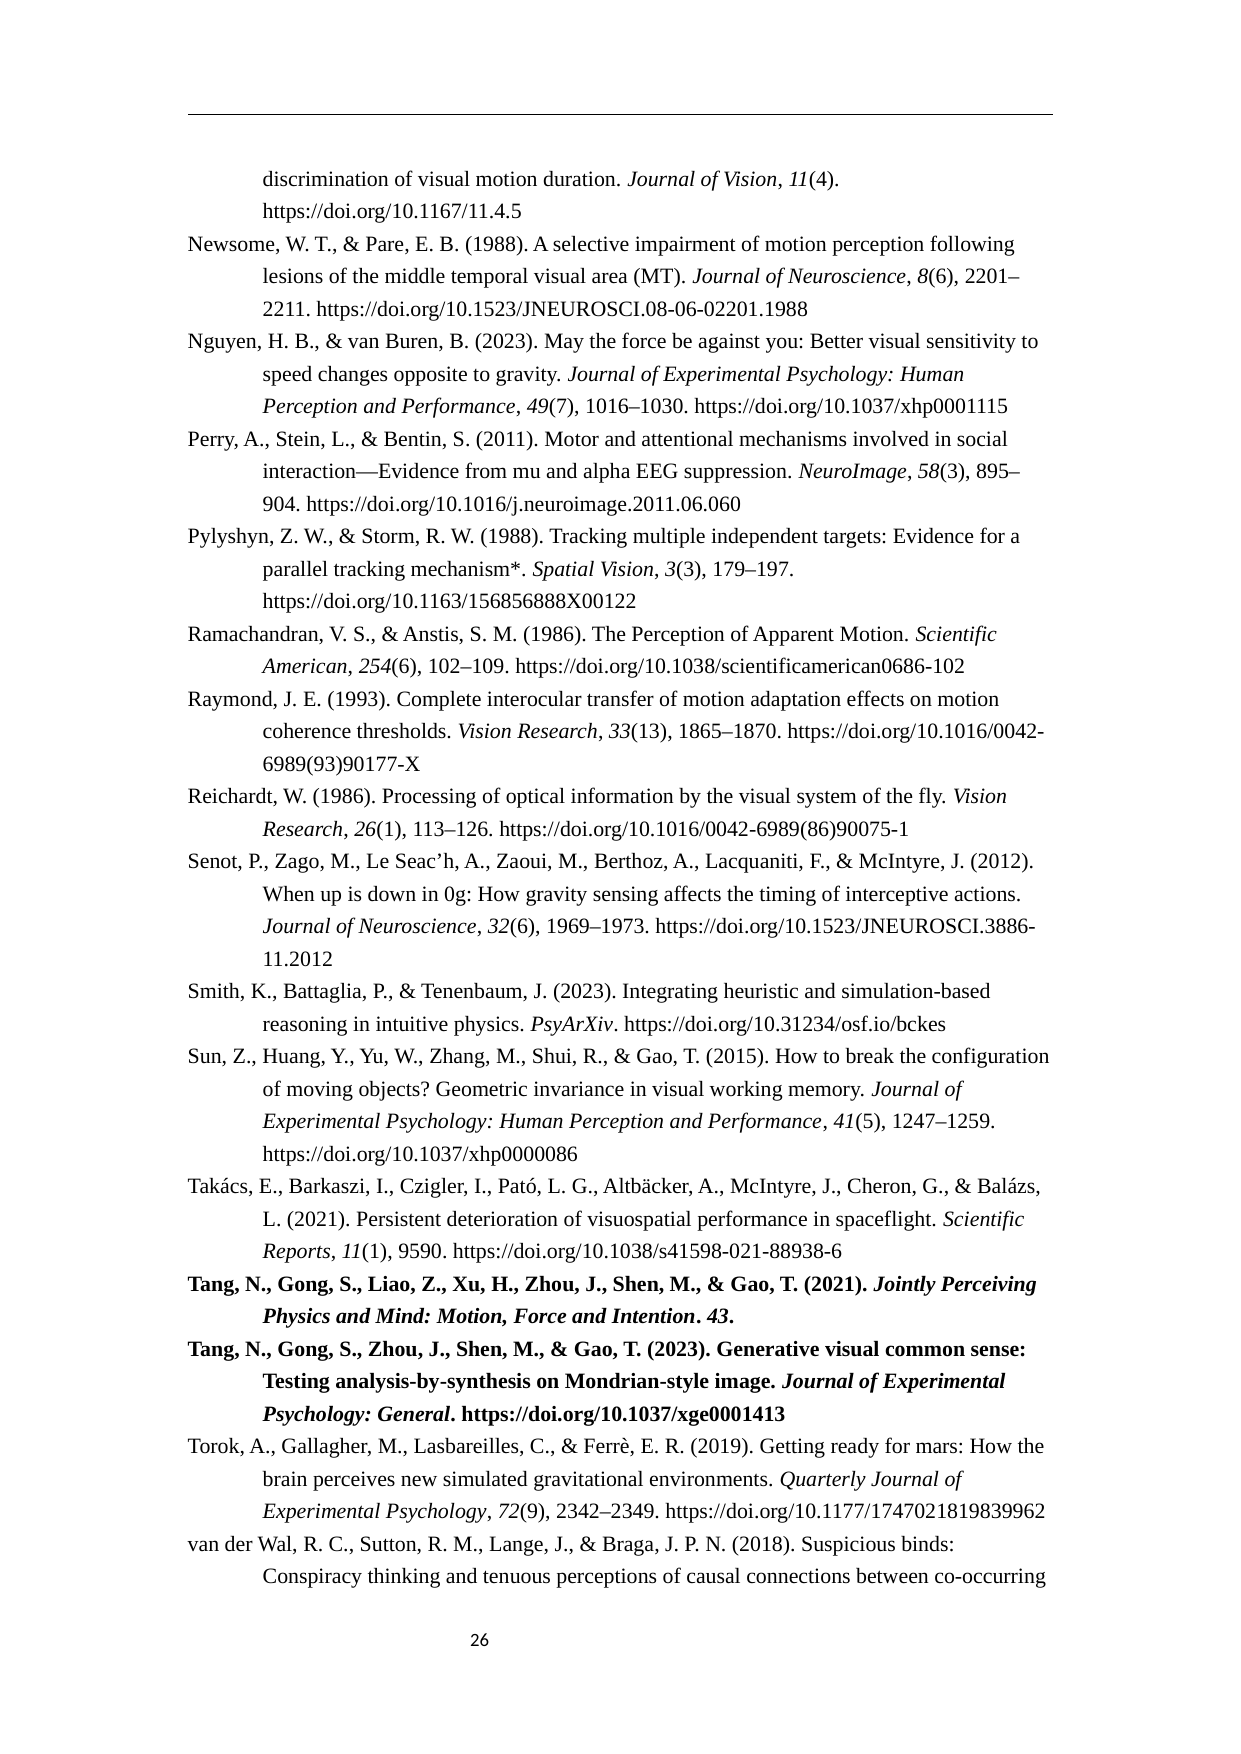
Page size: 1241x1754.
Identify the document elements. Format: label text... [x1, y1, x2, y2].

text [187, 162, 1053, 227]
text Ramachandran, V. S., & Anstis, S. M. (1986). The Perception of Apparent Motion. Scientific American, 254(6), 102–109. https://doi.org/10.1038/scientificamerican0686-102 [187, 617, 1053, 682]
text Tang, N., Gong, S., Liao, Z., Xu, H., Zhou, J., Shen, M., & Gao, T. (2021). Jointly Perceiving Physics and Mind: Motion, Force and Intention. 43. [187, 1267, 1053, 1332]
text Pylyshyn, Z. W., & Storm, R. W. (1988). Tracking multiple independent targets: Evidence for a parallel tracking mechanism*. Spatial Vision, 3(3), 179–197. https://doi.org/10.1163/156856888X00122 [187, 519, 1053, 617]
text Sun, Z., Huang, Y., Yu, W., Zhang, M., Shui, R., & Gao, T. (2015). How to break the configuration of moving objects? Geometric invariance in visual working memory. Journal of Experimental Psychology: Human Perception and Performance, 41(5), 1247–1259. https://doi.org/10.1037/xhp0000086 [187, 1039, 1053, 1169]
text Takács, E., Barkaszi, I., Czigler, I., Pató, L. G., Altbäcker, A., McIntyre, J., Cheron, G., & Balázs, L. (2021). Persistent deterioration of visuospatial performance in spaceflight. Scientific Reports, 11(1), 9590. https://doi.org/10.1038/s41598-021-88938-6 [187, 1169, 1053, 1267]
text Smith, K., Battaglia, P., & Tenenbaum, J. (2023). Integrating heuristic and simulation-based reasoning in intuitive physics. PsyArXiv. https://doi.org/10.31234/osf.io/bckes [187, 974, 1053, 1039]
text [187, 1527, 1053, 1592]
text Tang, N., Gong, S., Zhou, J., Shen, M., & Gao, T. (2023). Generative visual common sense: Testing analysis-by-synthesis on Mondrian-style image. Journal of Experimental Psychology: General. https://doi.org/10.1037/xge0001413 [187, 1332, 1053, 1429]
text Torok, A., Gallagher, M., Lasbareilles, C., & Ferrè, E. R. (2019). Getting ready for mars: How the brain perceives new simulated gravitational environments. Quarterly Journal of Experimental Psychology, 72(9), 2342–2349. https://doi.org/10.1177/1747021819839962 [187, 1429, 1053, 1527]
text Reichardt, W. (1986). Processing of optical information by the visual system of the fly. Vision Research, 26(1), 113–126. https://doi.org/10.1016/0042-6989(86)90075-1 [187, 779, 1053, 844]
text Newsome, W. T., & Pare, E. B. (1988). A selective impairment of motion perception following lesions of the middle temporal visual area (MT). Journal of Neuroscience, 8(6), 2201–2211. https://doi.org/10.1523/JNEUROSCI.08-06-02201.1988 [187, 227, 1053, 324]
text Raymond, J. E. (1993). Complete interocular transfer of motion adaptation effects on motion coherence thresholds. Vision Research, 33(13), 1865–1870. https://doi.org/10.1016/0042-6989(93)90177-X [187, 682, 1053, 779]
text Perry, A., Stein, L., & Bentin, S. (2011). Motor and attentional mechanisms involved in social interaction—Evidence from mu and alpha EEG suppression. NeuroImage, 58(3), 895–904. https://doi.org/10.1016/j.neuroimage.2011.06.060 [187, 422, 1053, 519]
text Senot, P., Zago, M., Le Seac’h, A., Zaoui, M., Berthoz, A., Lacquaniti, F., & McIntyre, J. (2012). When up is down in 0g: How gravity sensing affects the timing of interceptive actions. Journal of Neuroscience, 32(6), 1969–1973. https://doi.org/10.1523/JNEUROSCI.3886-11.2012 [187, 844, 1053, 974]
text Nguyen, H. B., & van Buren, B. (2023). May the force be against you: Better visual sensitivity to speed changes opposite to gravity. Journal of Experimental Psychology: Human Perception and Performance, 49(7), 1016–1030. https://doi.org/10.1037/xhp0001115 [187, 324, 1053, 422]
